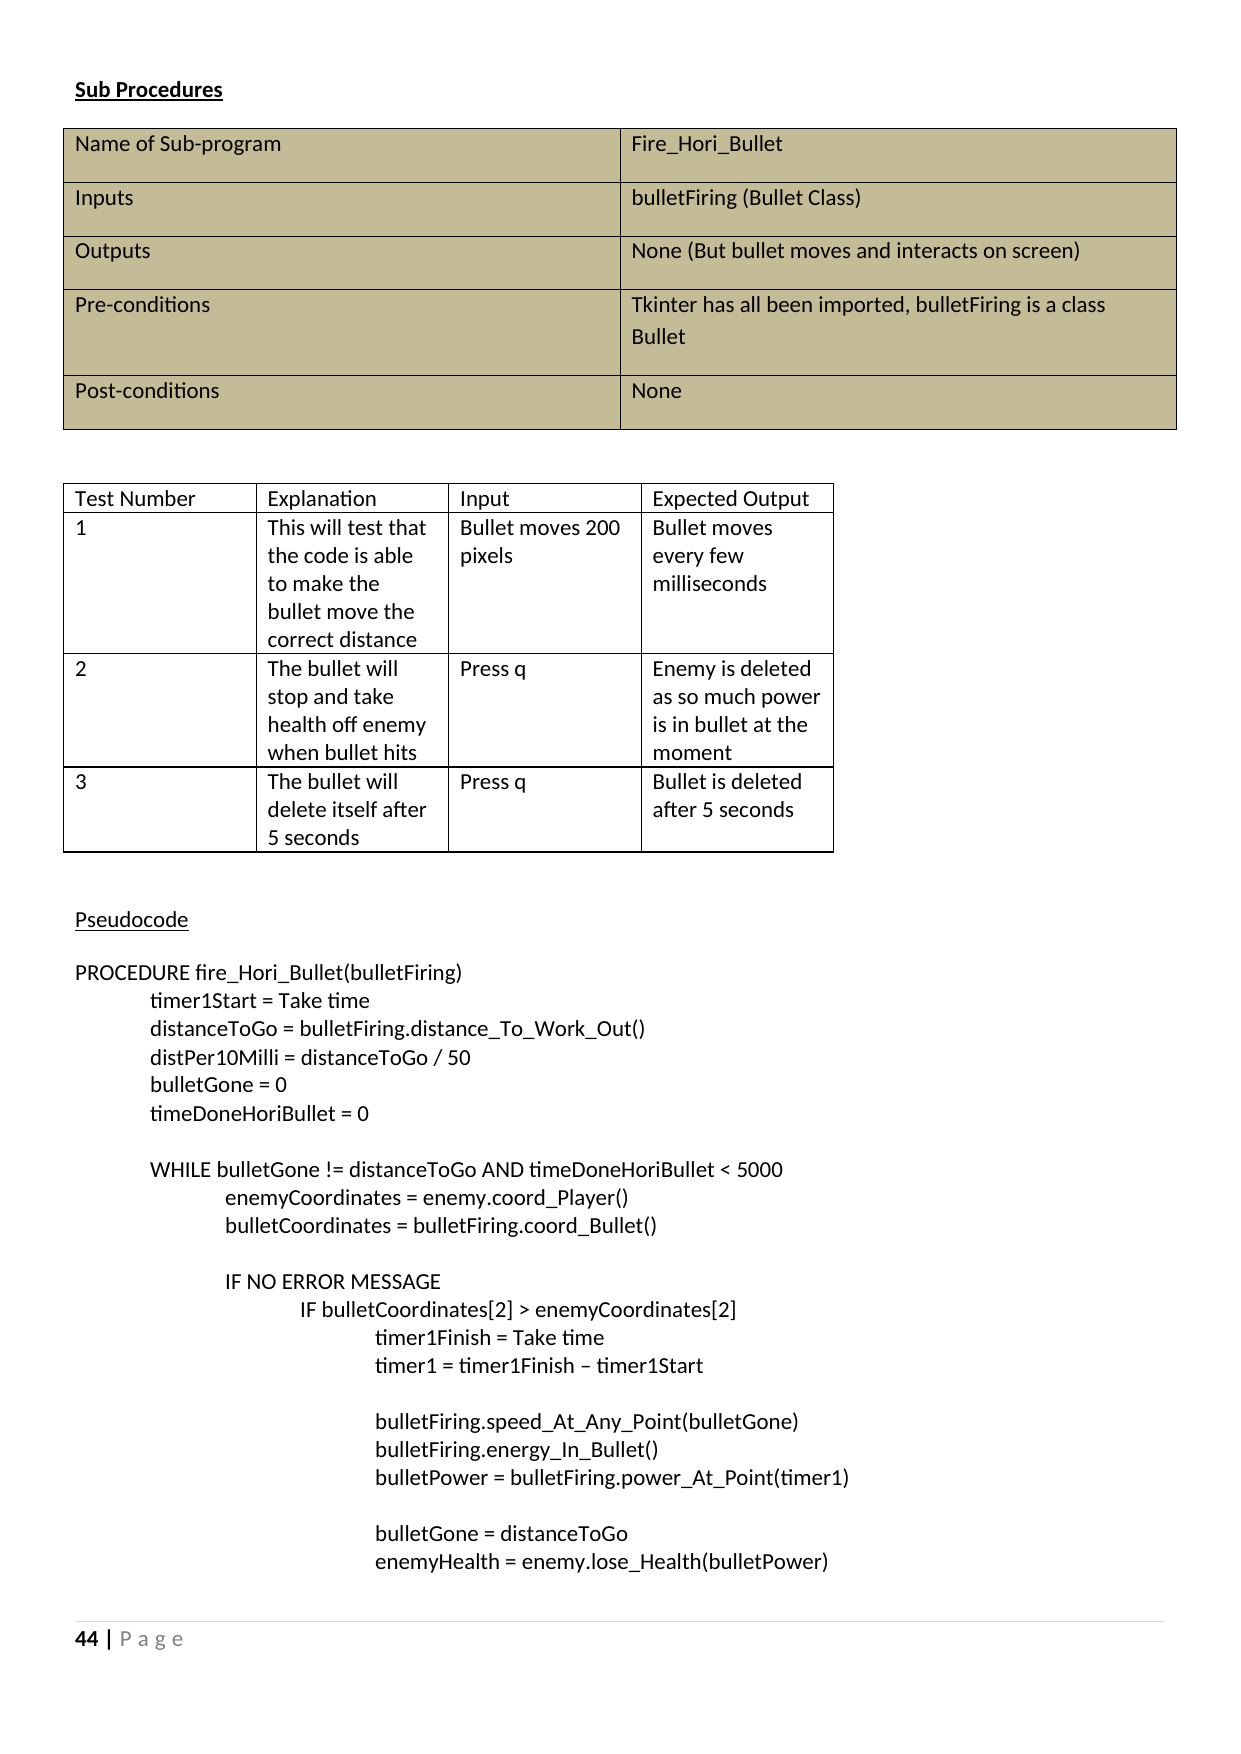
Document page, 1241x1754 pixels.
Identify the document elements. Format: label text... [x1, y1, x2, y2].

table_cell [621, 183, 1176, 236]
text timer1Finish = Take time [75, 1323, 1165, 1351]
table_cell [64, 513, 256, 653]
text bulletFiring.energy_In_Bullet() [75, 1435, 1165, 1463]
text timer1Start = Take time [75, 987, 1165, 1014]
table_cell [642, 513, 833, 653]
text bulletCoordinates = bulletFiring.coord_Bullet() [75, 1211, 1165, 1239]
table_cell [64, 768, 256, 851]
text IF NO ERROR MESSAGE [75, 1267, 1165, 1295]
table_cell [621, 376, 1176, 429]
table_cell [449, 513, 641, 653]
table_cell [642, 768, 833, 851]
text timeDoneHoriBullet = 0 [75, 1099, 1165, 1127]
text WHILE bulletGone != distanceToGo AND timeDoneHoriBullet < 5000 [75, 1155, 1165, 1183]
text bulletGone = 0 [75, 1071, 1165, 1099]
text distanceToGo = bulletFiring.distance_To_Work_Out() [75, 1014, 1165, 1043]
text bulletFiring.speed_At_Any_Point(bulletGone) [75, 1407, 1165, 1435]
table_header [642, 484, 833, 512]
text bulletGone = distanceToGo [75, 1519, 1165, 1547]
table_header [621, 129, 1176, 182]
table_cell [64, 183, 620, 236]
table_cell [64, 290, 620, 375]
text IF bulletCoordinates[2] > enemyCoordinates[2] [75, 1295, 1165, 1323]
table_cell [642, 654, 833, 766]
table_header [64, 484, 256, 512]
text enemyHealth = enemy.lose_Health(bulletPower) [75, 1547, 1165, 1575]
text enemyCoordinates = enemy.coord_Player() [75, 1183, 1165, 1211]
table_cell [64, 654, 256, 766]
text Sub Procedures [75, 75, 1165, 103]
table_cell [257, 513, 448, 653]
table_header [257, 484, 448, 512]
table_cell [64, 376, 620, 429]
text Pseudocode [75, 906, 1165, 933]
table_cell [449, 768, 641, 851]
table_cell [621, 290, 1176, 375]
text distPer10Milli = distanceToGo / 50 [75, 1043, 1165, 1071]
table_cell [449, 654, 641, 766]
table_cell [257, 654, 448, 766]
text bulletPower = bulletFiring.power_At_Point(timer1) [75, 1463, 1165, 1491]
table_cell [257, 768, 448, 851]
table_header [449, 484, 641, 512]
text PROCEDURE fire_Hori_Bullet(bulletFiring) [75, 958, 1165, 987]
text timer1 = timer1Finish – timer1Start [75, 1351, 1165, 1379]
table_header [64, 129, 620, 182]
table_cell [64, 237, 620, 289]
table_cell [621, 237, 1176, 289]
